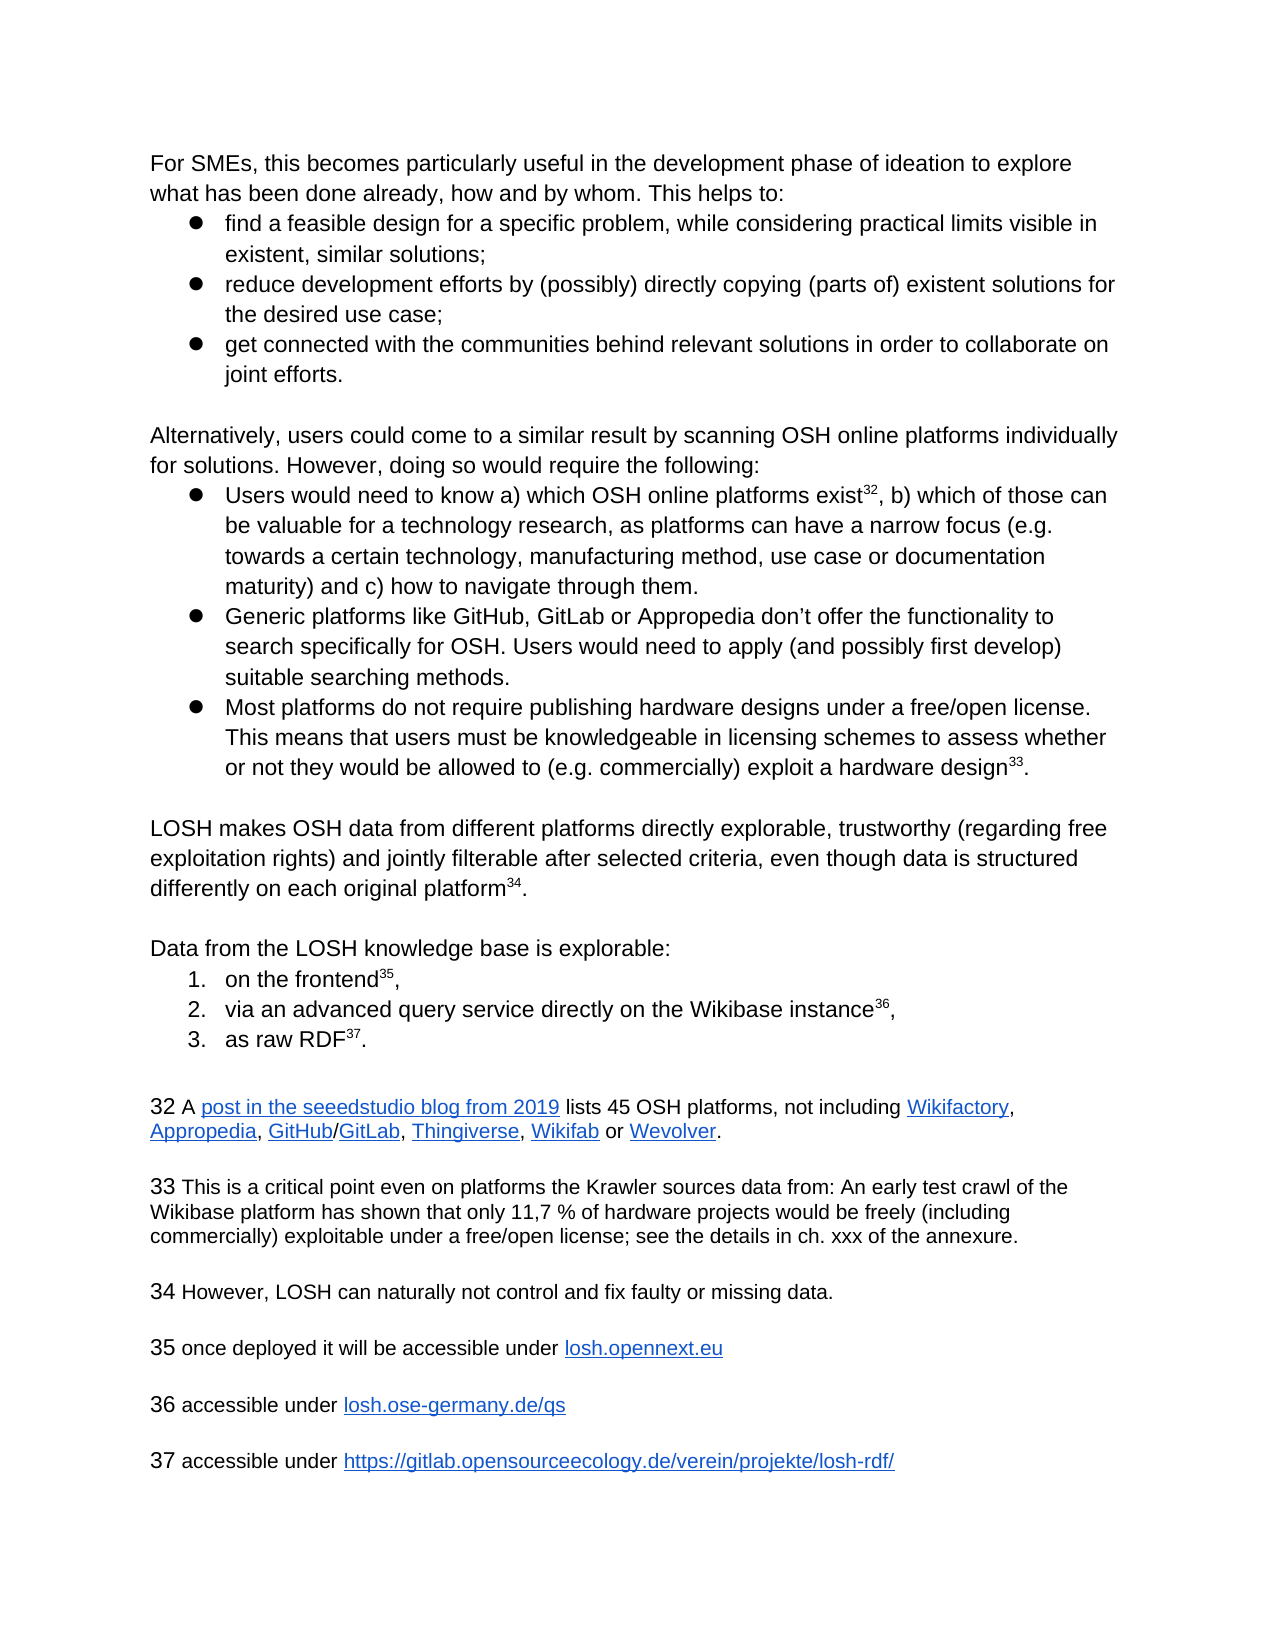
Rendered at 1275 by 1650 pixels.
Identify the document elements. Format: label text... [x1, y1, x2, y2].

list Users would need to know a) which OSH online platforms exist, b) which of those can be valuable for a technology research, as platforms can have a narrow focus (e.g. towards a certain technology, manufacturing method, use case or documentation maturity) and c) how to navigate through them. [187, 482, 1125, 599]
list reduce development efforts by (possibly) directly copying (parts of) existent solutions for the desired use case; [187, 271, 1125, 327]
list via an advanced query service directly on the Wikibase instance, [187, 996, 1125, 1022]
text Data from the LOSH knowledge base is explorable: [150, 935, 1125, 962]
list find a feasible design for a specific problem, while considering practical limits visible in existent, similar solutions; [187, 210, 1125, 267]
list Generic platforms like GitHub, GitLab or Appropedia don’t offer the functionality to search specifically for OSH. Users would need to apply (and possibly first develop) suitable searching methods. [187, 603, 1125, 690]
list as raw RDF. [187, 1026, 1125, 1052]
list get connected with the communities behind relevant solutions in order to collaborate on joint efforts. [187, 331, 1125, 388]
text For SMEs, this becomes particularly useful in the development phase of ideation to explore what has been done already, how and by whom. This helps to: [150, 150, 1125, 207]
text LOSH makes OSH data from different platforms directly explorable, trustworthy (regarding free exploitation rights) and jointly filterable after selected criteria, even though data is structured differently on each original platform. [150, 814, 1125, 901]
text Alternatively, users could come to a similar result by scanning OSH online platforms individually for solutions. However, doing so would require the following: [150, 422, 1125, 478]
list Most platforms do not require publishing hardware designs under a free/open license. This means that users must be knowledgeable in licensing schemes to assess whether or not they would be allowed to (e.g. commercially) exploit a hardware design. [187, 694, 1125, 781]
list on the frontend, [187, 966, 1125, 992]
